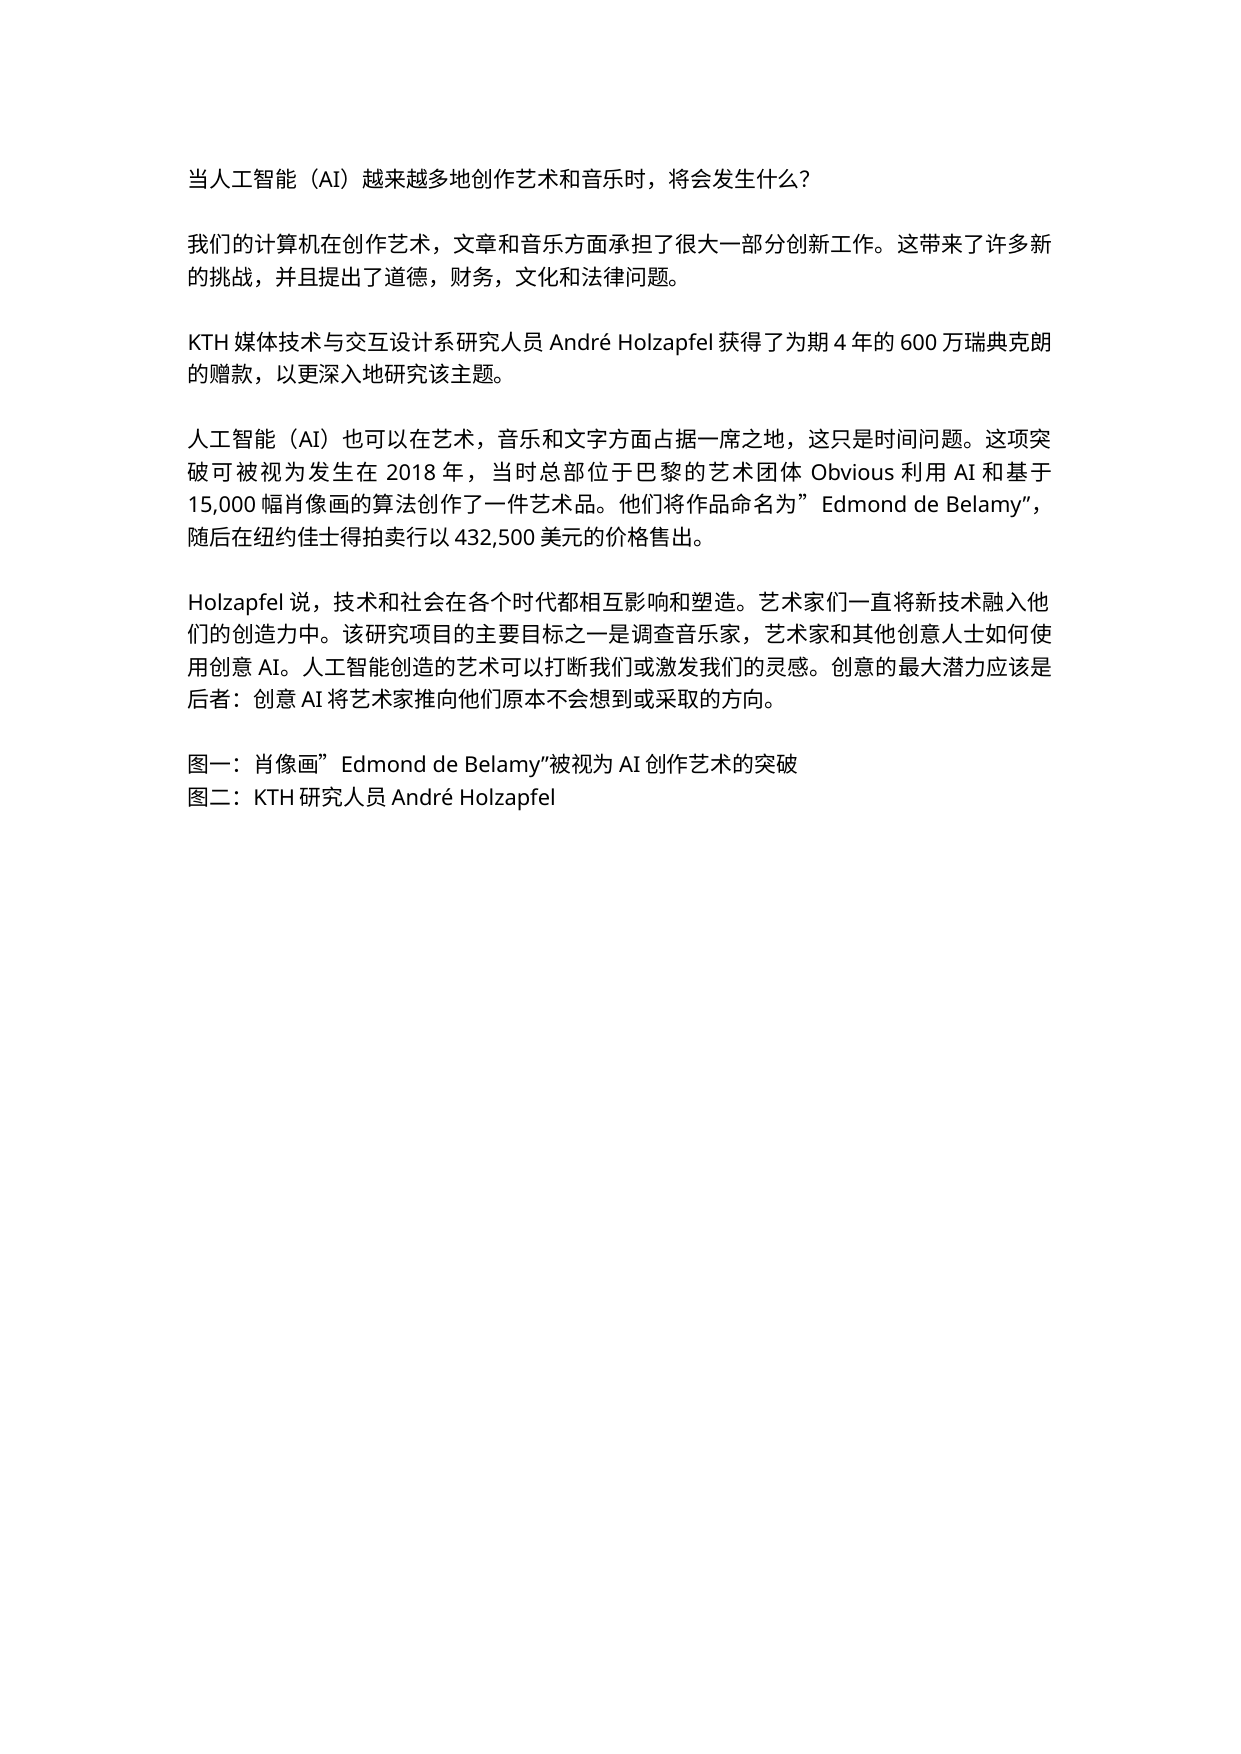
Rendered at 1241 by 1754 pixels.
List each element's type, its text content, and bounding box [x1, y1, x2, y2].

text 我们的计算机在创作艺术，文章和音乐方面承担了很大一部分创新工作。这带来了许多新的挑战，并且提出了道德，财务，文化和法律问题。 [187, 227, 1053, 292]
text 图二：KTH研究人员André Holzapfel [187, 779, 1053, 812]
text 图一：肖像画”Edmond de Belamy”被视为AI创作艺术的突破 [187, 747, 1053, 779]
text KTH媒体技术与交互设计系研究人员André Holzapfel获得了为期4年的600万瑞典克朗的赠款，以更深入地研究该主题。 [187, 324, 1053, 389]
text 人工智能（AI）也可以在艺术，音乐和文字方面占据一席之地，这只是时间问题。这项突破可被视为发生在2018年，当时总部位于巴黎的艺术团体Obvious利用AI和基于15,000幅肖像画的算法创作了一件艺术品。他们将作品命名为”Edmond de Belamy”，随后在纽约佳士得拍卖行以432,500美元的价格售出。 [187, 422, 1053, 552]
text Holzapfel说，技术和社会在各个时代都相互影响和塑造。艺术家们一直将新技术融入他们的创造力中。该研究项目的主要目标之一是调查音乐家，艺术家和其他创意人士如何使用创意AI。人工智能创造的艺术可以打断我们或激发我们的灵感。创意的最大潜力应该是后者：创意AI将艺术家推向他们原本不会想到或采取的方向。 [187, 584, 1053, 714]
text 当人工智能（AI）越来越多地创作艺术和音乐时，将会发生什么？ [187, 162, 1053, 194]
